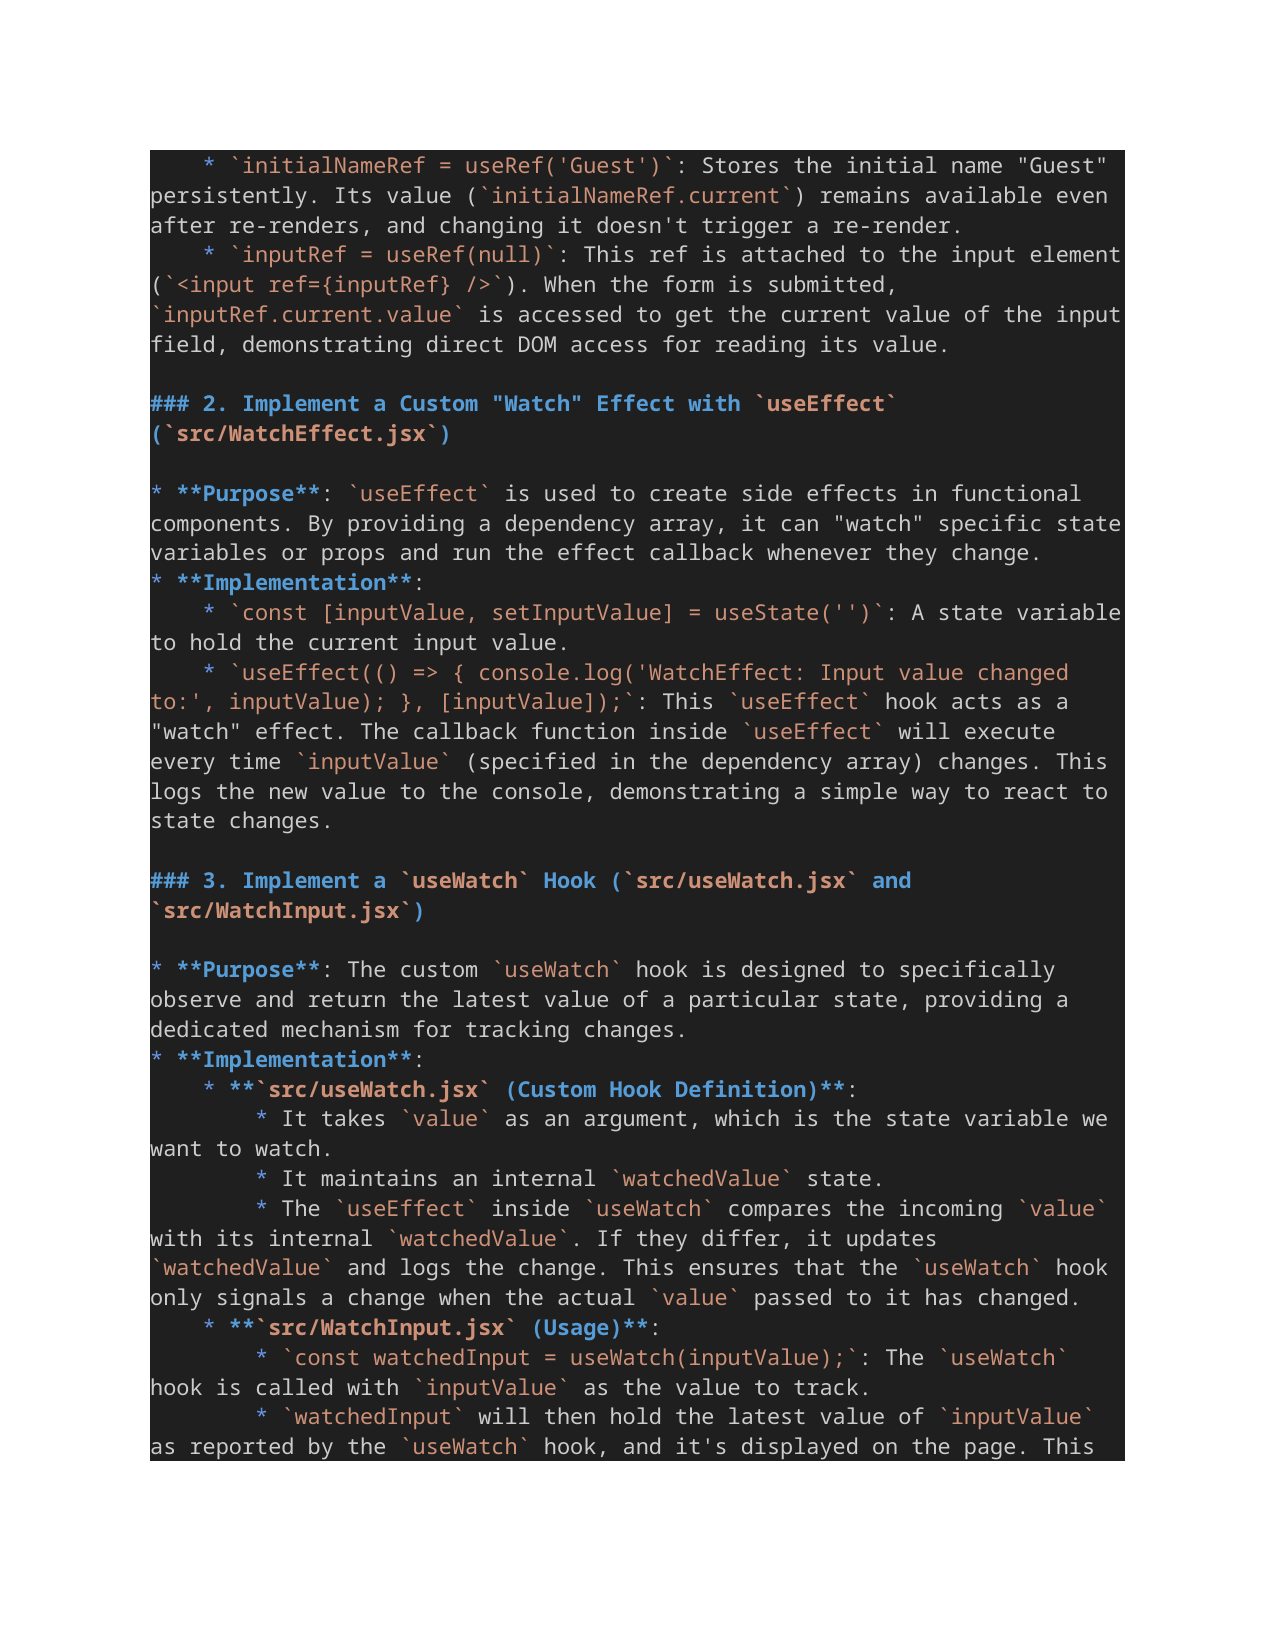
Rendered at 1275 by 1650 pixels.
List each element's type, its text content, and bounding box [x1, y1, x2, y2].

text * **`src/useWatch.jsx` (Custom Hook Definition)**: [150, 1073, 1125, 1103]
text * `useEffect(() => { console.log('WatchEffect: Input value changed to:', inputValue); }, [inputValue]);`: This `useEffect` hook acts as a "watch" effect. The callback function inside `useEffect` will execute every time `inputValue` (specified in the dependency array) changes. This logs the new value to the console, demonstrating a simple way to react to state changes. [150, 656, 1125, 835]
text ### 3. Implement a `useWatch` Hook (`src/useWatch.jsx` and `src/WatchInput.jsx`) [150, 865, 1125, 924]
text * **Purpose**: `useEffect` is used to create side effects in functional components. By providing a dependency array, it can "watch" specific state variables or props and run the effect callback whenever they change. [150, 478, 1125, 567]
text * **Implementation**: [150, 1044, 1125, 1073]
text * It maintains an internal `watchedValue` state. [150, 1163, 1125, 1193]
text * `const watchedInput = useWatch(inputValue);`: The `useWatch` hook is called with `inputValue` as the value to track. [150, 1342, 1125, 1401]
text * **Purpose**: The custom `useWatch` hook is designed to specifically observe and return the latest value of a particular state, providing a dedicated mechanism for tracking changes. [150, 954, 1125, 1044]
text * `inputRef = useRef(null)`: This ref is attached to the input element (`<input ref={inputRef} />`). When the form is submitted, `inputRef.current.value` is accessed to get the current value of the input field, demonstrating direct DOM access for reading its value. [150, 239, 1125, 358]
text ### 2. Implement a Custom "Watch" Effect with `useEffect` (`src/WatchEffect.jsx`) [150, 388, 1125, 448]
text * **Implementation**: [150, 567, 1125, 597]
text * `initialNameRef = useRef('Guest')`: Stores the initial name "Guest" persistently. Its value (`initialNameRef.current`) remains available even after re-renders, and changing it doesn't trigger a re-render. [150, 150, 1125, 239]
text * The `useEffect` inside `useWatch` compares the incoming `value` with its internal `watchedValue`. If they differ, it updates `watchedValue` and logs the change. This ensures that the `useWatch` hook only signals a change when the actual `value` passed to it has changed. [150, 1193, 1125, 1312]
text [150, 1401, 1125, 1461]
text * `const [inputValue, setInputValue] = useState('')`: A state variable to hold the current input value. [150, 597, 1125, 656]
text * **`src/WatchInput.jsx` (Usage)**: [150, 1312, 1125, 1342]
text * It takes `value` as an argument, which is the state variable we want to watch. [150, 1103, 1125, 1163]
